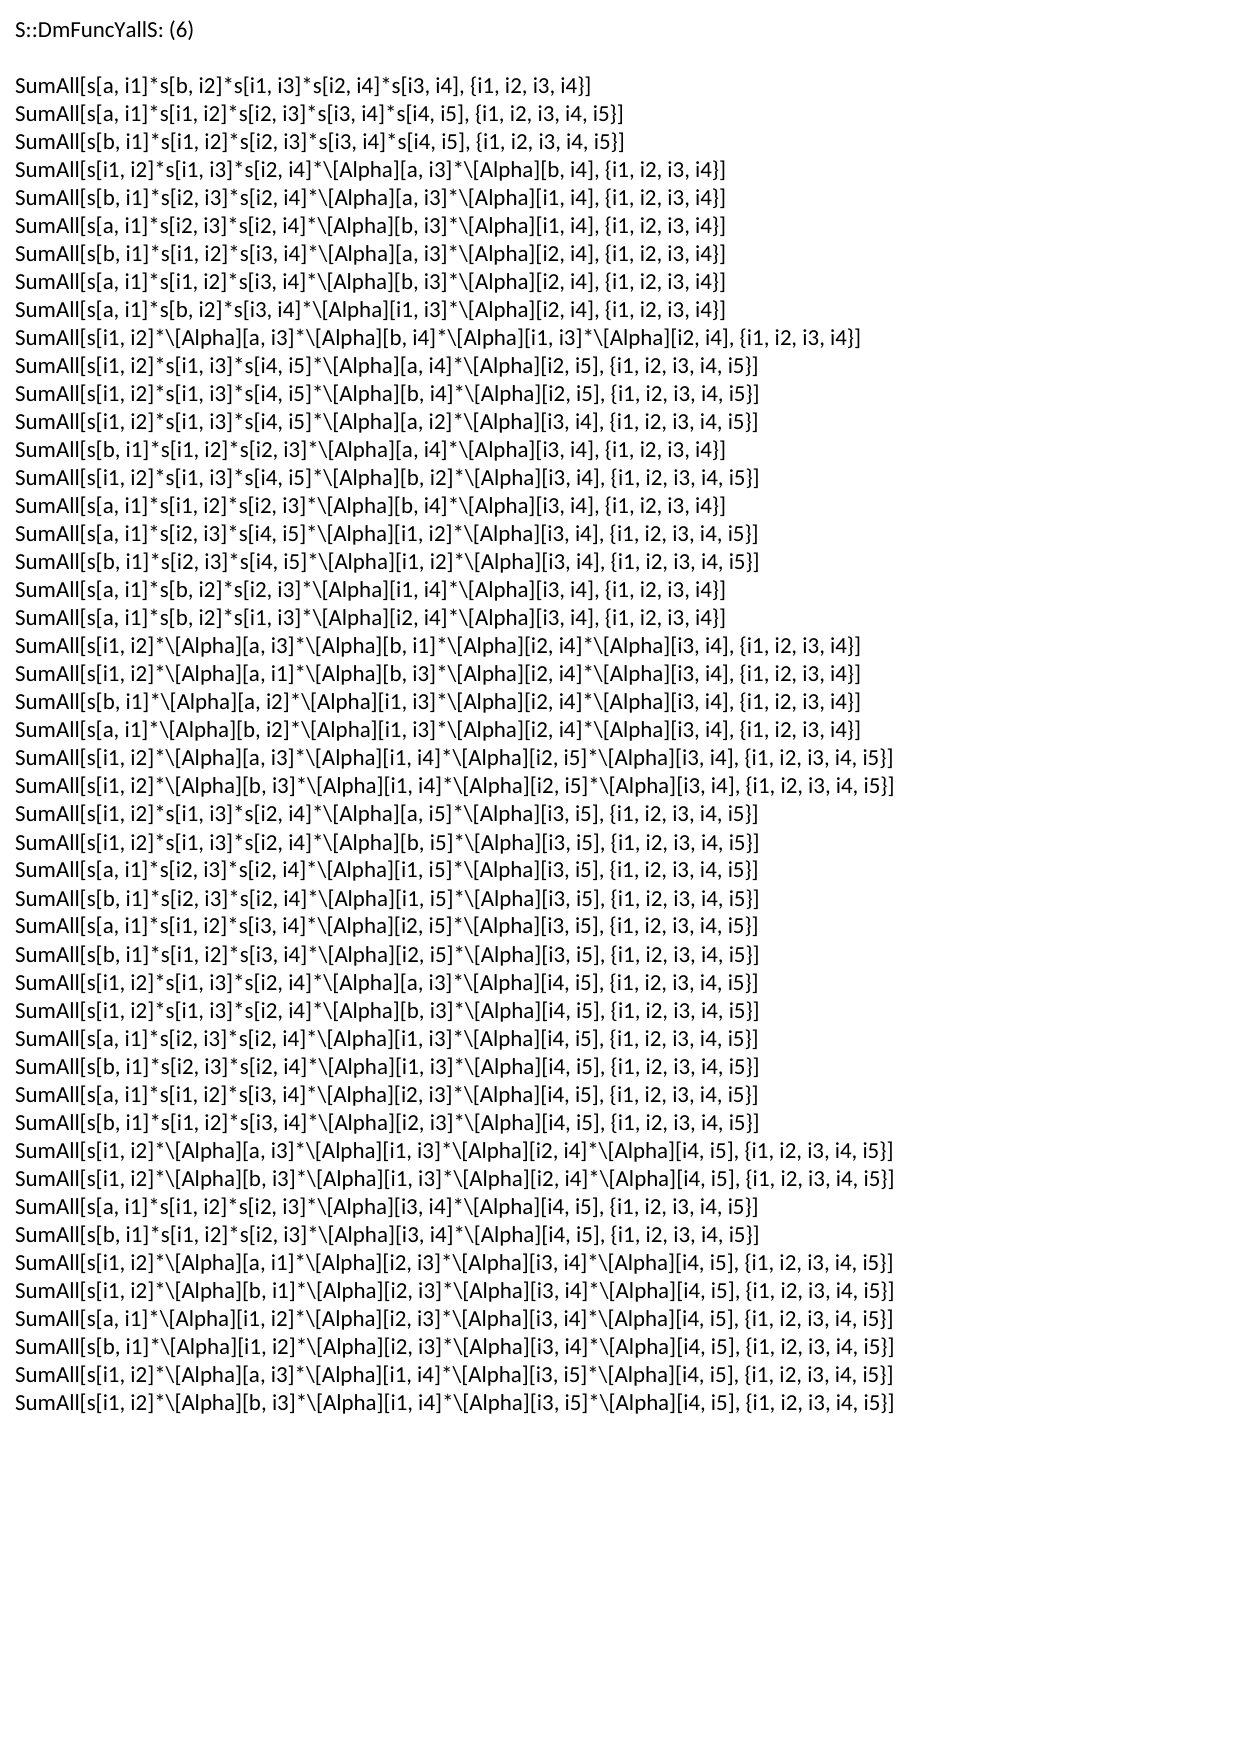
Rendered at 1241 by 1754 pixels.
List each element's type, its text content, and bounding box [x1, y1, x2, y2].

text SumAll[s[b, i1]*s[i2, i3]*s[i4, i5]*\[Alpha][i1, i2]*\[Alpha][i3, i4], {i1, i2, i3, i4, i5}] [15, 547, 1225, 575]
text SumAll[s[a, i1]*s[i1, i2]*s[i3, i4]*\[Alpha][i2, i5]*\[Alpha][i3, i5], {i1, i2, i3, i4, i5}] [15, 912, 1225, 940]
text SumAll[s[a, i1]*\[Alpha][b, i2]*\[Alpha][i1, i3]*\[Alpha][i2, i4]*\[Alpha][i3, i4], {i1, i2, i3, i4}] [15, 716, 1225, 743]
text SumAll[s[a, i1]*s[b, i2]*s[i2, i3]*\[Alpha][i1, i4]*\[Alpha][i3, i4], {i1, i2, i3, i4}] [15, 575, 1225, 603]
text SumAll[s[i1, i2]*s[i1, i3]*s[i4, i5]*\[Alpha][b, i2]*\[Alpha][i3, i4], {i1, i2, i3, i4, i5}] [15, 463, 1225, 491]
text SumAll[s[i1, i2]*s[i1, i3]*s[i2, i4]*\[Alpha][b, i3]*\[Alpha][i4, i5], {i1, i2, i3, i4, i5}] [15, 996, 1225, 1024]
text SumAll[s[a, i1]*s[i1, i2]*s[i3, i4]*\[Alpha][i2, i3]*\[Alpha][i4, i5], {i1, i2, i3, i4, i5}] [15, 1080, 1225, 1108]
text SumAll[s[i1, i2]*s[i1, i3]*s[i4, i5]*\[Alpha][a, i4]*\[Alpha][i2, i5], {i1, i2, i3, i4, i5}] [15, 351, 1225, 379]
text SumAll[s[b, i1]*\[Alpha][a, i2]*\[Alpha][i1, i3]*\[Alpha][i2, i4]*\[Alpha][i3, i4], {i1, i2, i3, i4}] [15, 687, 1225, 716]
text SumAll[s[i1, i2]*\[Alpha][a, i1]*\[Alpha][i2, i3]*\[Alpha][i3, i4]*\[Alpha][i4, i5], {i1, i2, i3, i4, i5}] [15, 1248, 1225, 1276]
text SumAll[s[a, i1]*s[i2, i3]*s[i2, i4]*\[Alpha][b, i3]*\[Alpha][i1, i4], {i1, i2, i3, i4}] [15, 211, 1225, 239]
text SumAll[s[i1, i2]*\[Alpha][b, i1]*\[Alpha][i2, i3]*\[Alpha][i3, i4]*\[Alpha][i4, i5], {i1, i2, i3, i4, i5}] [15, 1276, 1225, 1304]
text SumAll[s[b, i1]*\[Alpha][i1, i2]*\[Alpha][i2, i3]*\[Alpha][i3, i4]*\[Alpha][i4, i5], {i1, i2, i3, i4, i5}] [15, 1332, 1225, 1360]
text SumAll[s[a, i1]*s[b, i2]*s[i1, i3]*\[Alpha][i2, i4]*\[Alpha][i3, i4], {i1, i2, i3, i4}] [15, 603, 1225, 631]
text SumAll[s[a, i1]*s[i1, i2]*s[i2, i3]*\[Alpha][i3, i4]*\[Alpha][i4, i5], {i1, i2, i3, i4, i5}] [15, 1192, 1225, 1220]
text SumAll[s[a, i1]*s[i2, i3]*s[i4, i5]*\[Alpha][i1, i2]*\[Alpha][i3, i4], {i1, i2, i3, i4, i5}] [15, 519, 1225, 547]
text SumAll[s[b, i1]*s[i1, i2]*s[i3, i4]*\[Alpha][a, i3]*\[Alpha][i2, i4], {i1, i2, i3, i4}] [15, 239, 1225, 267]
text SumAll[s[i1, i2]*\[Alpha][a, i3]*\[Alpha][b, i1]*\[Alpha][i2, i4]*\[Alpha][i3, i4], {i1, i2, i3, i4}] [15, 631, 1225, 659]
text SumAll[s[a, i1]*s[i1, i2]*s[i3, i4]*\[Alpha][b, i3]*\[Alpha][i2, i4], {i1, i2, i3, i4}] [15, 267, 1225, 295]
text SumAll[s[b, i1]*s[i1, i2]*s[i3, i4]*\[Alpha][i2, i5]*\[Alpha][i3, i5], {i1, i2, i3, i4, i5}] [15, 940, 1225, 968]
text SumAll[s[i1, i2]*\[Alpha][a, i3]*\[Alpha][i1, i4]*\[Alpha][i3, i5]*\[Alpha][i4, i5], {i1, i2, i3, i4, i5}] [15, 1360, 1225, 1388]
text SumAll[s[i1, i2]*\[Alpha][a, i3]*\[Alpha][b, i4]*\[Alpha][i1, i3]*\[Alpha][i2, i4], {i1, i2, i3, i4}] [15, 323, 1225, 351]
text SumAll[s[i1, i2]*\[Alpha][b, i3]*\[Alpha][i1, i4]*\[Alpha][i3, i5]*\[Alpha][i4, i5], {i1, i2, i3, i4, i5}] [15, 1388, 1225, 1416]
text SumAll[s[i1, i2]*s[i1, i3]*s[i2, i4]*\[Alpha][a, i3]*\[Alpha][i4, i5], {i1, i2, i3, i4, i5}] [15, 968, 1225, 996]
text SumAll[s[a, i1]*s[b, i2]*s[i3, i4]*\[Alpha][i1, i3]*\[Alpha][i2, i4], {i1, i2, i3, i4}] [15, 295, 1225, 323]
text SumAll[s[i1, i2]*\[Alpha][a, i1]*\[Alpha][b, i3]*\[Alpha][i2, i4]*\[Alpha][i3, i4], {i1, i2, i3, i4}] [15, 659, 1225, 687]
text SumAll[s[a, i1]*s[i2, i3]*s[i2, i4]*\[Alpha][i1, i5]*\[Alpha][i3, i5], {i1, i2, i3, i4, i5}] [15, 856, 1225, 884]
text SumAll[s[i1, i2]*s[i1, i3]*s[i4, i5]*\[Alpha][a, i2]*\[Alpha][i3, i4], {i1, i2, i3, i4, i5}] [15, 407, 1225, 435]
text SumAll[s[i1, i2]*\[Alpha][b, i3]*\[Alpha][i1, i3]*\[Alpha][i2, i4]*\[Alpha][i4, i5], {i1, i2, i3, i4, i5}] [15, 1164, 1225, 1192]
text SumAll[s[i1, i2]*s[i1, i3]*s[i4, i5]*\[Alpha][b, i4]*\[Alpha][i2, i5], {i1, i2, i3, i4, i5}] [15, 379, 1225, 407]
text SumAll[s[b, i1]*s[i1, i2]*s[i2, i3]*\[Alpha][a, i4]*\[Alpha][i3, i4], {i1, i2, i3, i4}] [15, 435, 1225, 463]
text SumAll[s[i1, i2]*\[Alpha][b, i3]*\[Alpha][i1, i4]*\[Alpha][i2, i5]*\[Alpha][i3, i4], {i1, i2, i3, i4, i5}] [15, 772, 1225, 799]
text SumAll[s[b, i1]*s[i1, i2]*s[i2, i3]*\[Alpha][i3, i4]*\[Alpha][i4, i5], {i1, i2, i3, i4, i5}] [15, 1220, 1225, 1248]
text SumAll[s[b, i1]*s[i2, i3]*s[i2, i4]*\[Alpha][i1, i3]*\[Alpha][i4, i5], {i1, i2, i3, i4, i5}] [15, 1052, 1225, 1080]
text SumAll[s[b, i1]*s[i1, i2]*s[i3, i4]*\[Alpha][i2, i3]*\[Alpha][i4, i5], {i1, i2, i3, i4, i5}] [15, 1108, 1225, 1136]
text SumAll[s[a, i1]*s[i2, i3]*s[i2, i4]*\[Alpha][i1, i3]*\[Alpha][i4, i5], {i1, i2, i3, i4, i5}] [15, 1024, 1225, 1052]
text SumAll[s[b, i1]*s[i1, i2]*s[i2, i3]*s[i3, i4]*s[i4, i5], {i1, i2, i3, i4, i5}] [15, 127, 1225, 155]
text SumAll[s[b, i1]*s[i2, i3]*s[i2, i4]*\[Alpha][a, i3]*\[Alpha][i1, i4], {i1, i2, i3, i4}] [15, 183, 1225, 211]
text SumAll[s[i1, i2]*\[Alpha][a, i3]*\[Alpha][i1, i4]*\[Alpha][i2, i5]*\[Alpha][i3, i4], {i1, i2, i3, i4, i5}] [15, 743, 1225, 772]
text SumAll[s[i1, i2]*s[i1, i3]*s[i2, i4]*\[Alpha][b, i5]*\[Alpha][i3, i5], {i1, i2, i3, i4, i5}] [15, 828, 1225, 856]
text SumAll[s[a, i1]*s[i1, i2]*s[i2, i3]*\[Alpha][b, i4]*\[Alpha][i3, i4], {i1, i2, i3, i4}] [15, 491, 1225, 519]
text SumAll[s[b, i1]*s[i2, i3]*s[i2, i4]*\[Alpha][i1, i5]*\[Alpha][i3, i5], {i1, i2, i3, i4, i5}] [15, 884, 1225, 912]
text SumAll[s[a, i1]*s[i1, i2]*s[i2, i3]*s[i3, i4]*s[i4, i5], {i1, i2, i3, i4, i5}] [15, 99, 1225, 127]
text S::DmFuncYallS: (6) [15, 15, 1225, 43]
text SumAll[s[a, i1]*s[b, i2]*s[i1, i3]*s[i2, i4]*s[i3, i4], {i1, i2, i3, i4}] [15, 71, 1225, 99]
text SumAll[s[i1, i2]*s[i1, i3]*s[i2, i4]*\[Alpha][a, i5]*\[Alpha][i3, i5], {i1, i2, i3, i4, i5}] [15, 799, 1225, 828]
text SumAll[s[a, i1]*\[Alpha][i1, i2]*\[Alpha][i2, i3]*\[Alpha][i3, i4]*\[Alpha][i4, i5], {i1, i2, i3, i4, i5}] [15, 1304, 1225, 1332]
text SumAll[s[i1, i2]*\[Alpha][a, i3]*\[Alpha][i1, i3]*\[Alpha][i2, i4]*\[Alpha][i4, i5], {i1, i2, i3, i4, i5}] [15, 1136, 1225, 1164]
text SumAll[s[i1, i2]*s[i1, i3]*s[i2, i4]*\[Alpha][a, i3]*\[Alpha][b, i4], {i1, i2, i3, i4}] [15, 155, 1225, 183]
